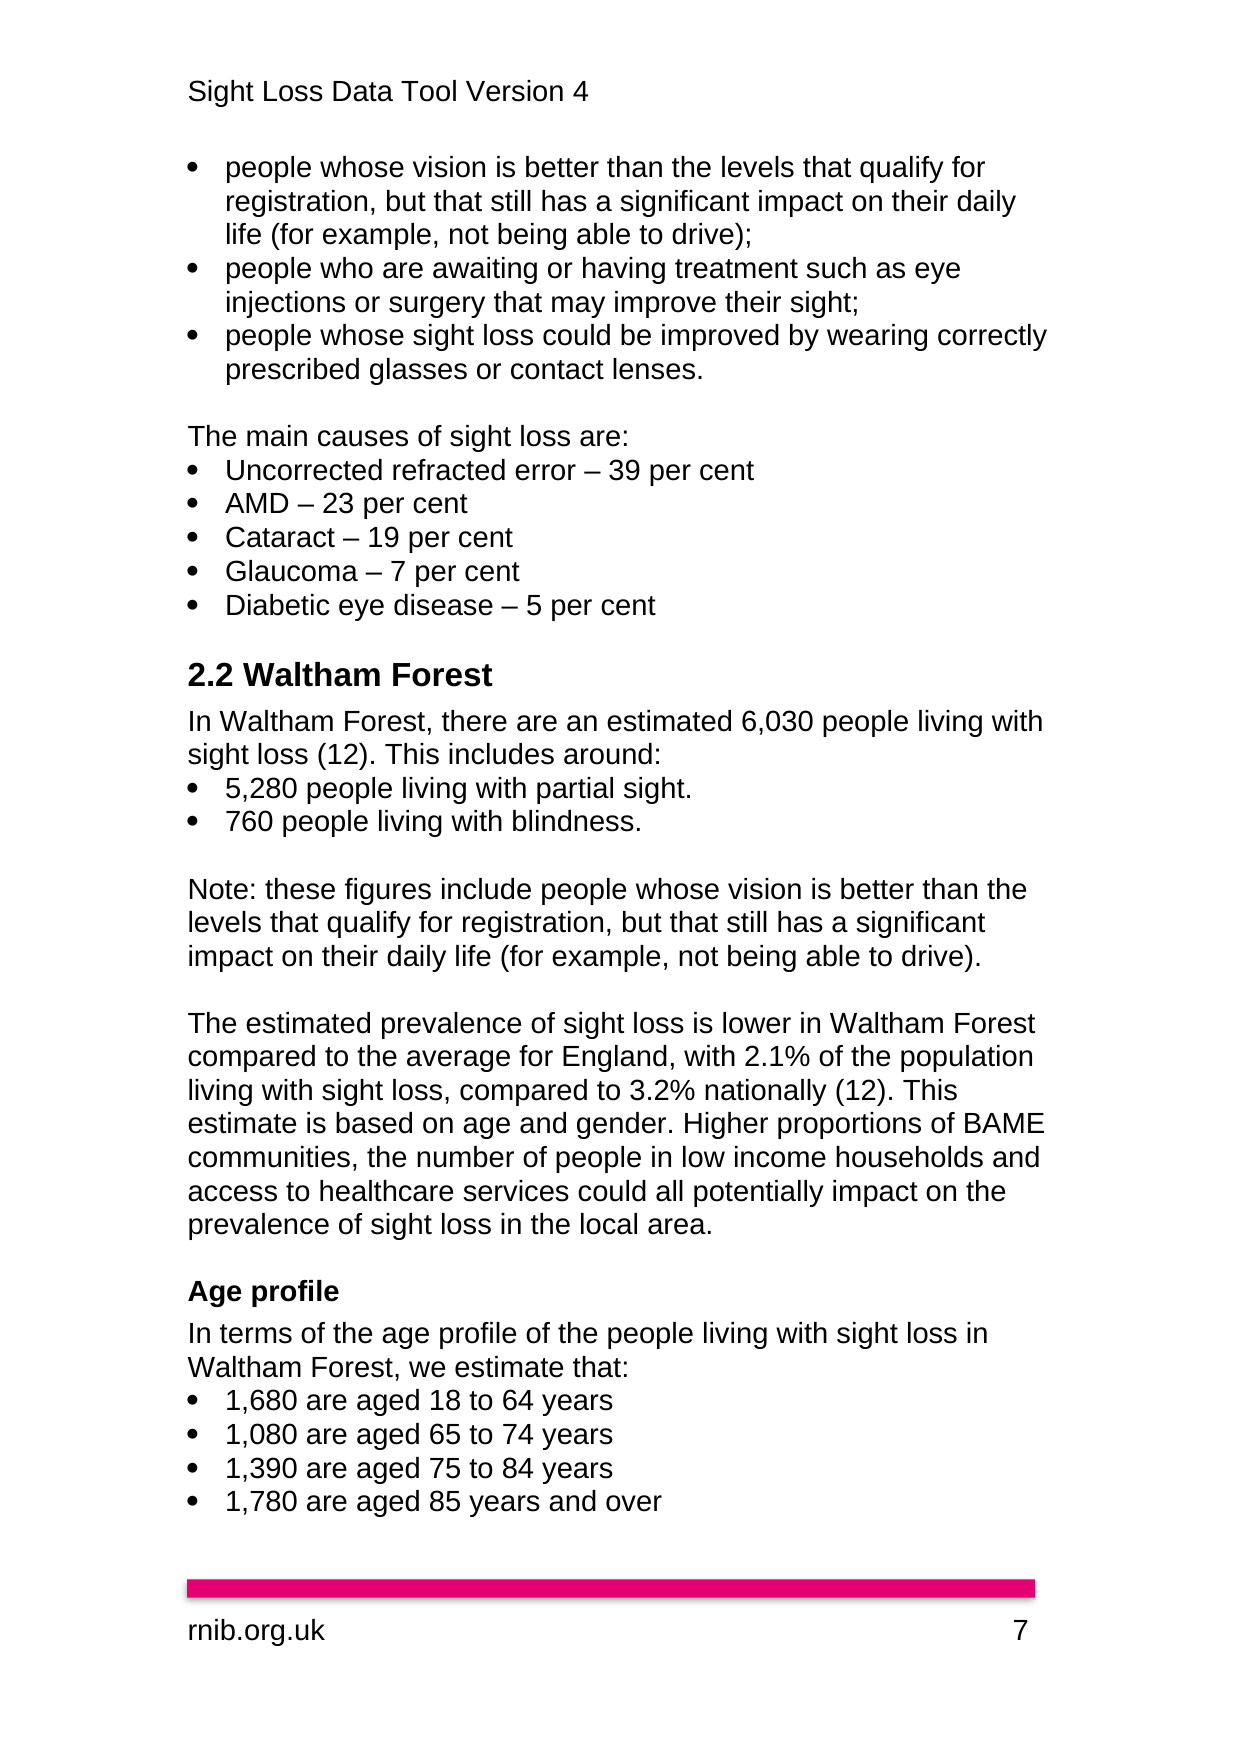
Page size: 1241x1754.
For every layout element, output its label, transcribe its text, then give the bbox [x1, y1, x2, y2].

subtitle Age profile [187, 1274, 1053, 1308]
list 1,080 are aged 65 to 74 years [187, 1417, 1053, 1451]
list people whose sight loss could be improved by wearing correctly prescribed glasses or contact lenses. [187, 318, 1053, 385]
list 1,680 are aged 18 to 64 years [187, 1383, 1053, 1417]
list Uncorrected refracted error – 39 per cent [187, 452, 1053, 486]
list 760 people living with blindness. [187, 804, 1053, 838]
list people who are awaiting or having treatment such as eye injections or surgery that may improve their sight; [187, 251, 1053, 318]
list people whose vision is better than the levels that qualify for registration, but that still has a significant impact on their daily life (for example, not being able to drive); [187, 150, 1053, 251]
list 5,280 people living with partial sight. [187, 771, 1053, 804]
list Cataract – 19 per cent [187, 520, 1053, 554]
list 1,390 are aged 75 to 84 years [187, 1451, 1053, 1484]
list Glaucoma – 7 per cent [187, 554, 1053, 587]
text Note: these figures include people whose vision is better than the levels that qualify for registration, but that still has a significant impact on their daily life (for example, not being able to drive). [187, 872, 1053, 972]
text In terms of the age profile of the people living with sight loss in Waltham Forest, we estimate that: [187, 1316, 1053, 1383]
list Diabetic eye disease – 5 per cent [187, 587, 1053, 621]
list AMD – 23 per cent [187, 486, 1053, 520]
list 1,780 are aged 85 years and over [187, 1484, 1053, 1518]
text In Waltham Forest, there are an estimated 6,030 people living with sight loss (12). This includes around: [187, 704, 1053, 771]
text The main causes of sight loss are: [187, 419, 1053, 452]
subtitle 2.2 Waltham Forest [187, 655, 1053, 693]
text The estimated prevalence of sight loss is lower in Waltham Forest compared to the average for England, with 2.1% of the population living with sight loss, compared to 3.2% nationally (12). This estimate is based on age and gender. Higher proportions of BAME communities, the number of people in low income households and access to healthcare services could all potentially impact on the prevalence of sight loss in the local area. [187, 1006, 1053, 1241]
